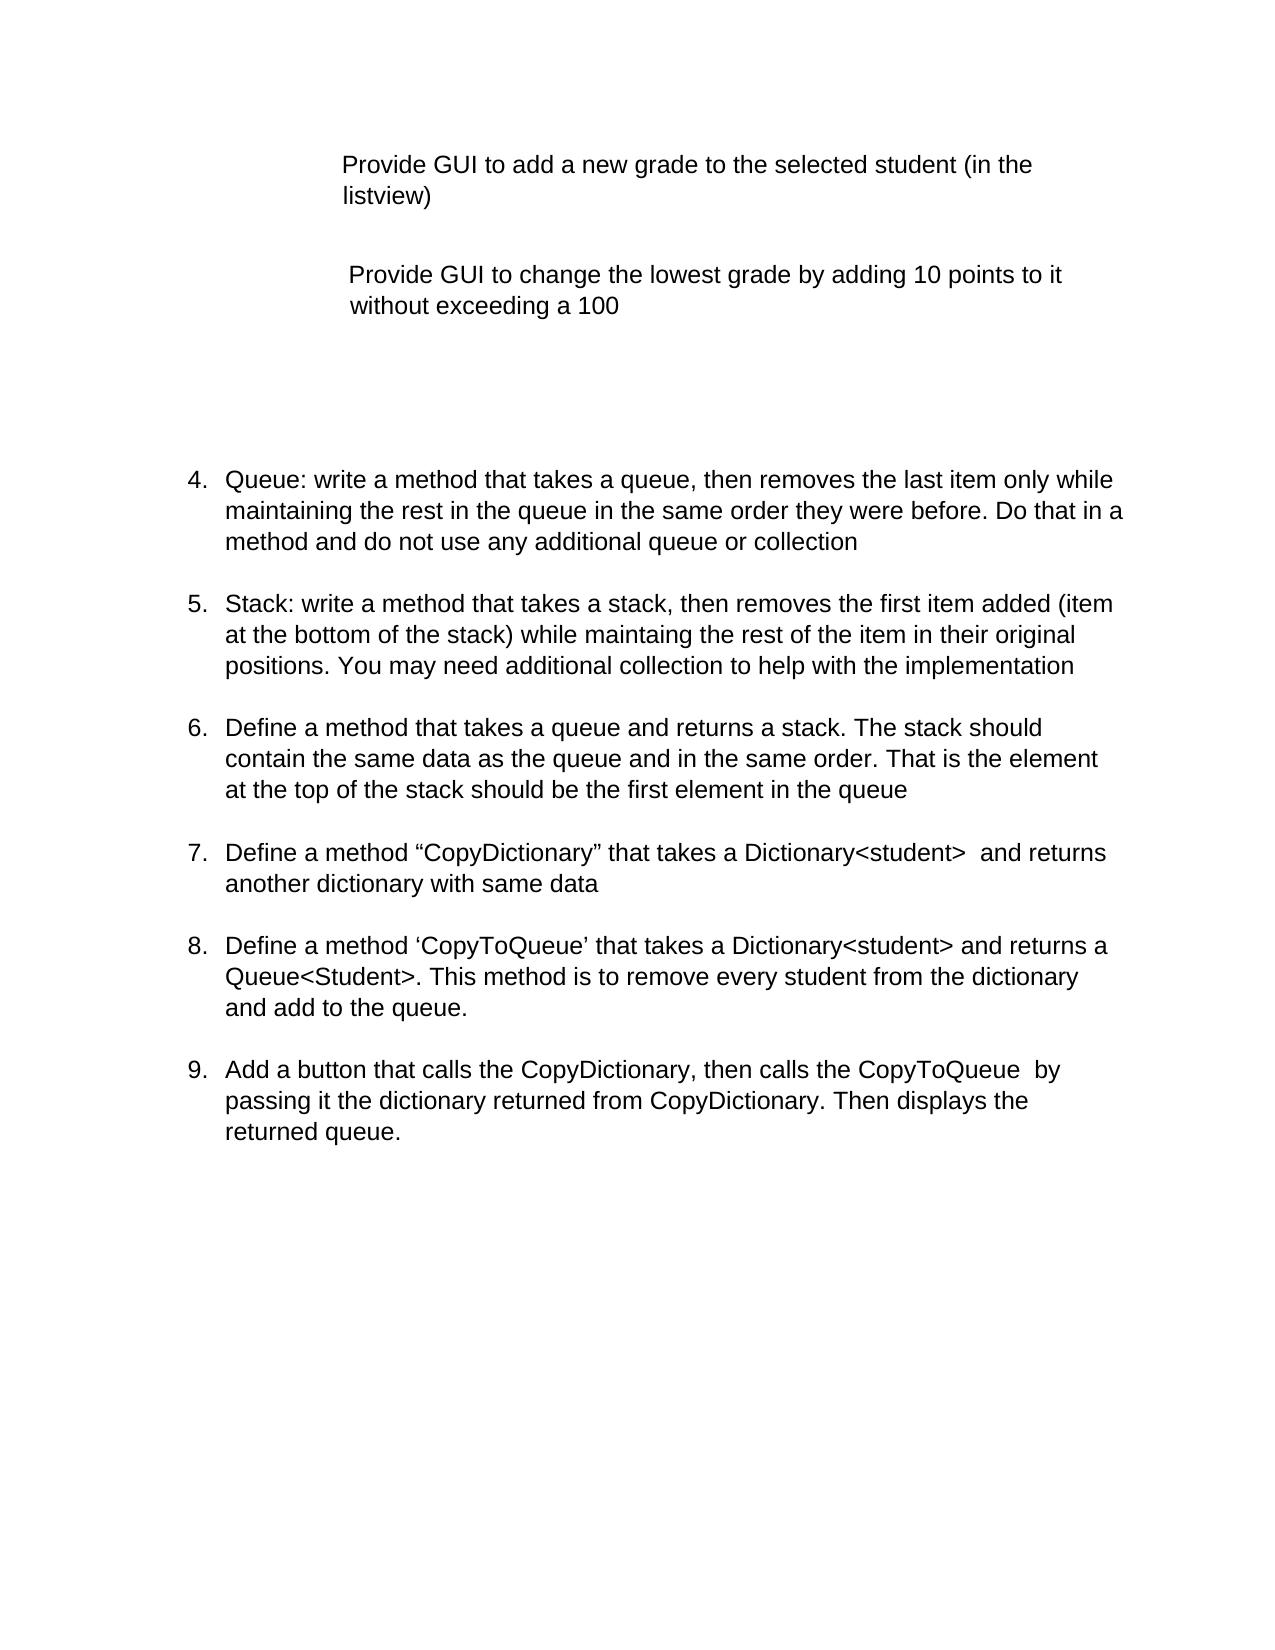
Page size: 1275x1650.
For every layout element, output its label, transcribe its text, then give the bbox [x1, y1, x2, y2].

list Define a method “CopyDictionary” that takes a Dictionary<student> and returns another dictionary with same data [187, 837, 1125, 897]
list Queue: write a method that takes a queue, then removes the last item only while maintaining the rest in the queue in the same order they were before. Do that in a method and do not use any additional queue or collection [187, 465, 1125, 556]
list Define a method ‘CopyToQueue’ that takes a Dictionary<student> and returns a Queue<Student>. This method is to remove every student from the dictionary and add to the queue. [187, 931, 1125, 1021]
list Define a method that takes a queue and returns a stack. The stack should contain the same data as the queue and in the same order. That is the element at the top of the stack should be the first element in the queue [187, 713, 1125, 804]
text Provide GUI to change the lowest grade by adding 10 points to it without exceeding a 100 [225, 260, 1125, 319]
list Stack: write a method that takes a stack, then removes the first item added (item at the bottom of the stack) while maintaing the rest of the item in their original positions. You may need additional collection to help with the implementation [187, 589, 1125, 680]
list Add a button that calls the CopyDictionary, then calls the CopyToQueue by passing it the dictionary returned from CopyDictionary. Then displays the returned queue. [187, 1055, 1125, 1146]
text Provide GUI to add a new grade to the selected student (in the listview) [225, 150, 1125, 241]
